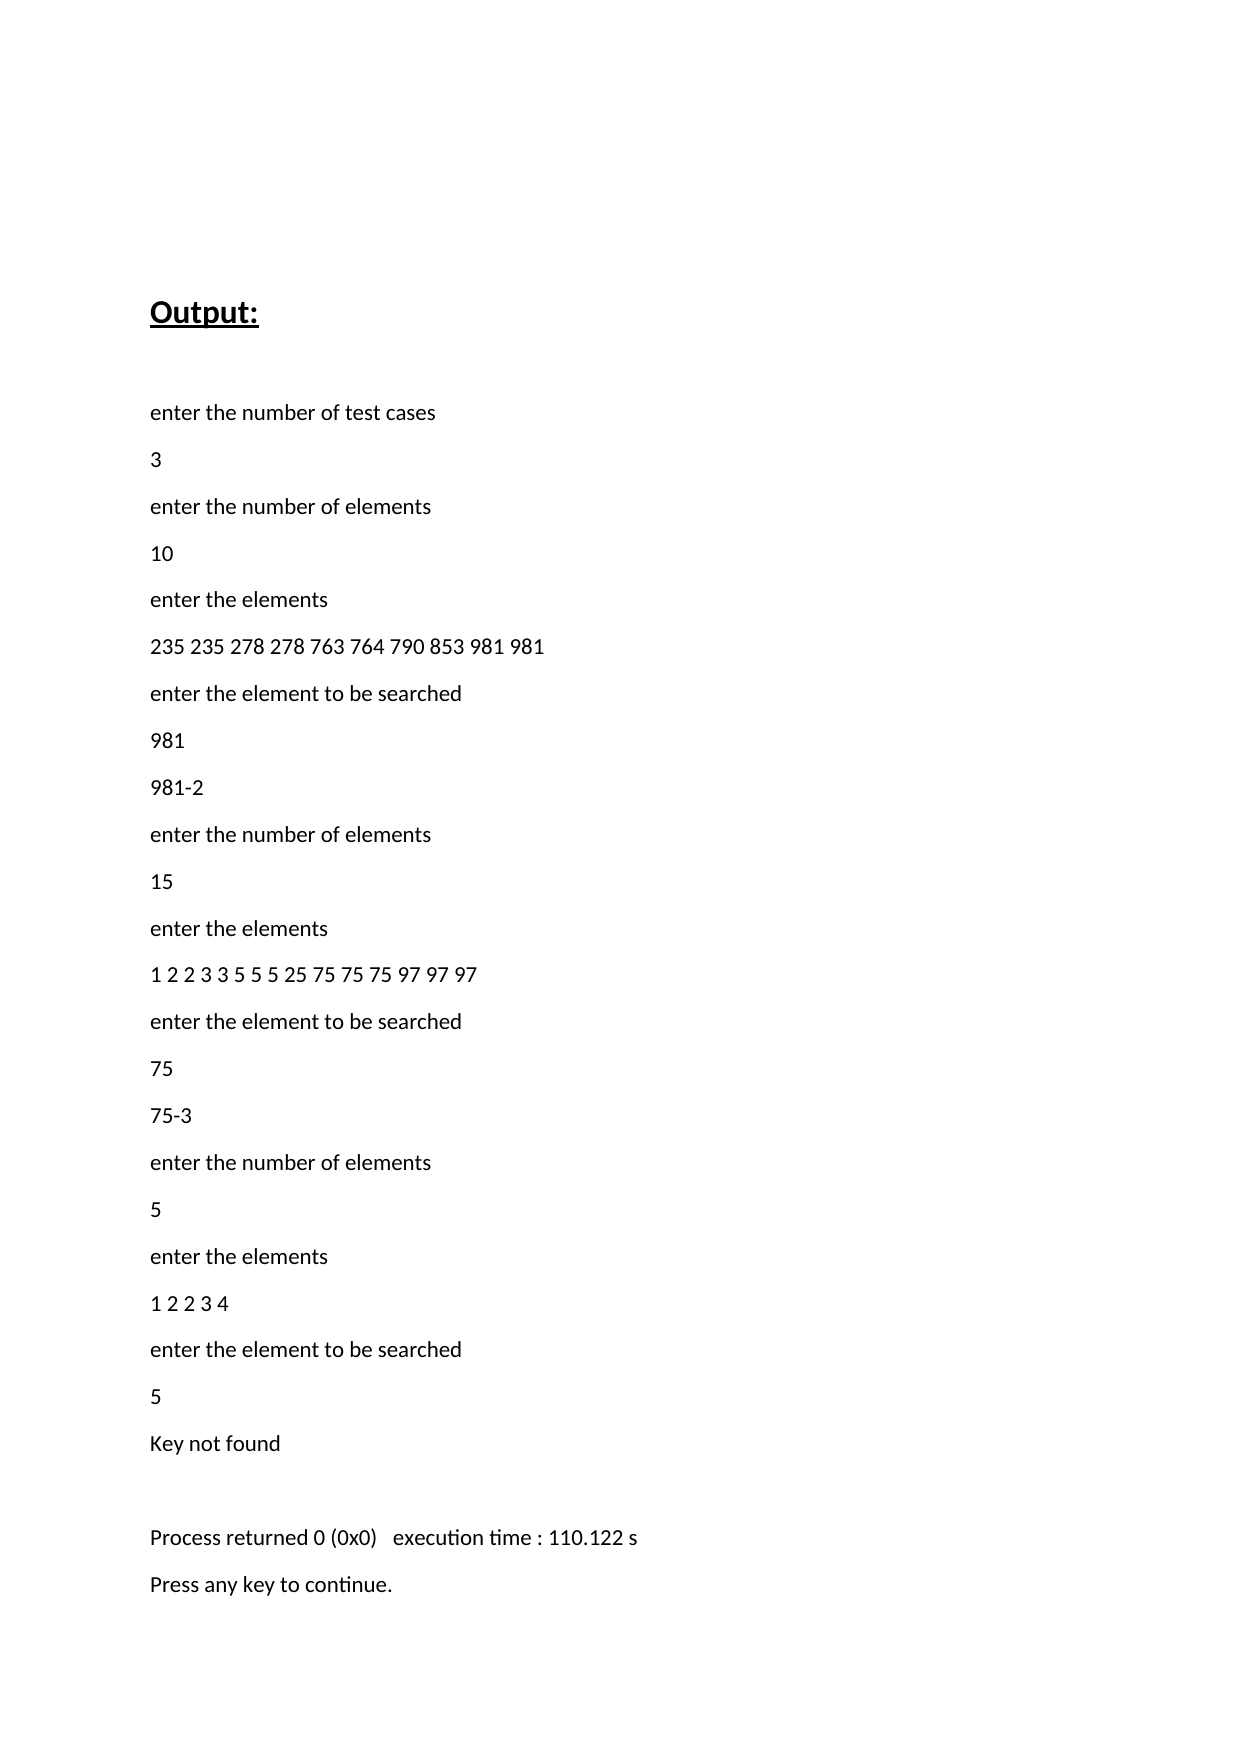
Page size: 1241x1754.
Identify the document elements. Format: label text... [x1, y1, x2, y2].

text 3 [150, 445, 1090, 473]
text enter the number of test cases [150, 398, 1090, 426]
text enter the number of elements [150, 1148, 1090, 1176]
text 75-3 [150, 1101, 1090, 1129]
text enter the element to be searched [150, 1007, 1090, 1036]
text enter the element to be searched [150, 679, 1090, 707]
text Press any key to continue. [150, 1570, 1090, 1598]
text enter the element to be searched [150, 1336, 1090, 1364]
text 5 [150, 1382, 1090, 1411]
text 15 [150, 867, 1090, 895]
text 235 235 278 278 763 764 790 853 981 981 [150, 632, 1090, 661]
text Key not found [150, 1429, 1090, 1457]
text 5 [150, 1195, 1090, 1223]
text 75 [150, 1054, 1090, 1082]
text 1 2 2 3 3 5 5 5 25 75 75 75 97 97 97 [150, 961, 1090, 989]
text enter the elements [150, 914, 1090, 942]
text 10 [150, 539, 1090, 567]
text 981 [150, 726, 1090, 754]
text 1 2 2 3 4 [150, 1289, 1090, 1317]
text enter the elements [150, 586, 1090, 614]
text enter the elements [150, 1242, 1090, 1270]
text Output: [150, 291, 1090, 331]
text 981-2 [150, 773, 1090, 801]
text enter the number of elements [150, 492, 1090, 520]
text enter the number of elements [150, 820, 1090, 848]
text Process returned 0 (0x0) execution time : 110.122 s [150, 1523, 1090, 1551]
